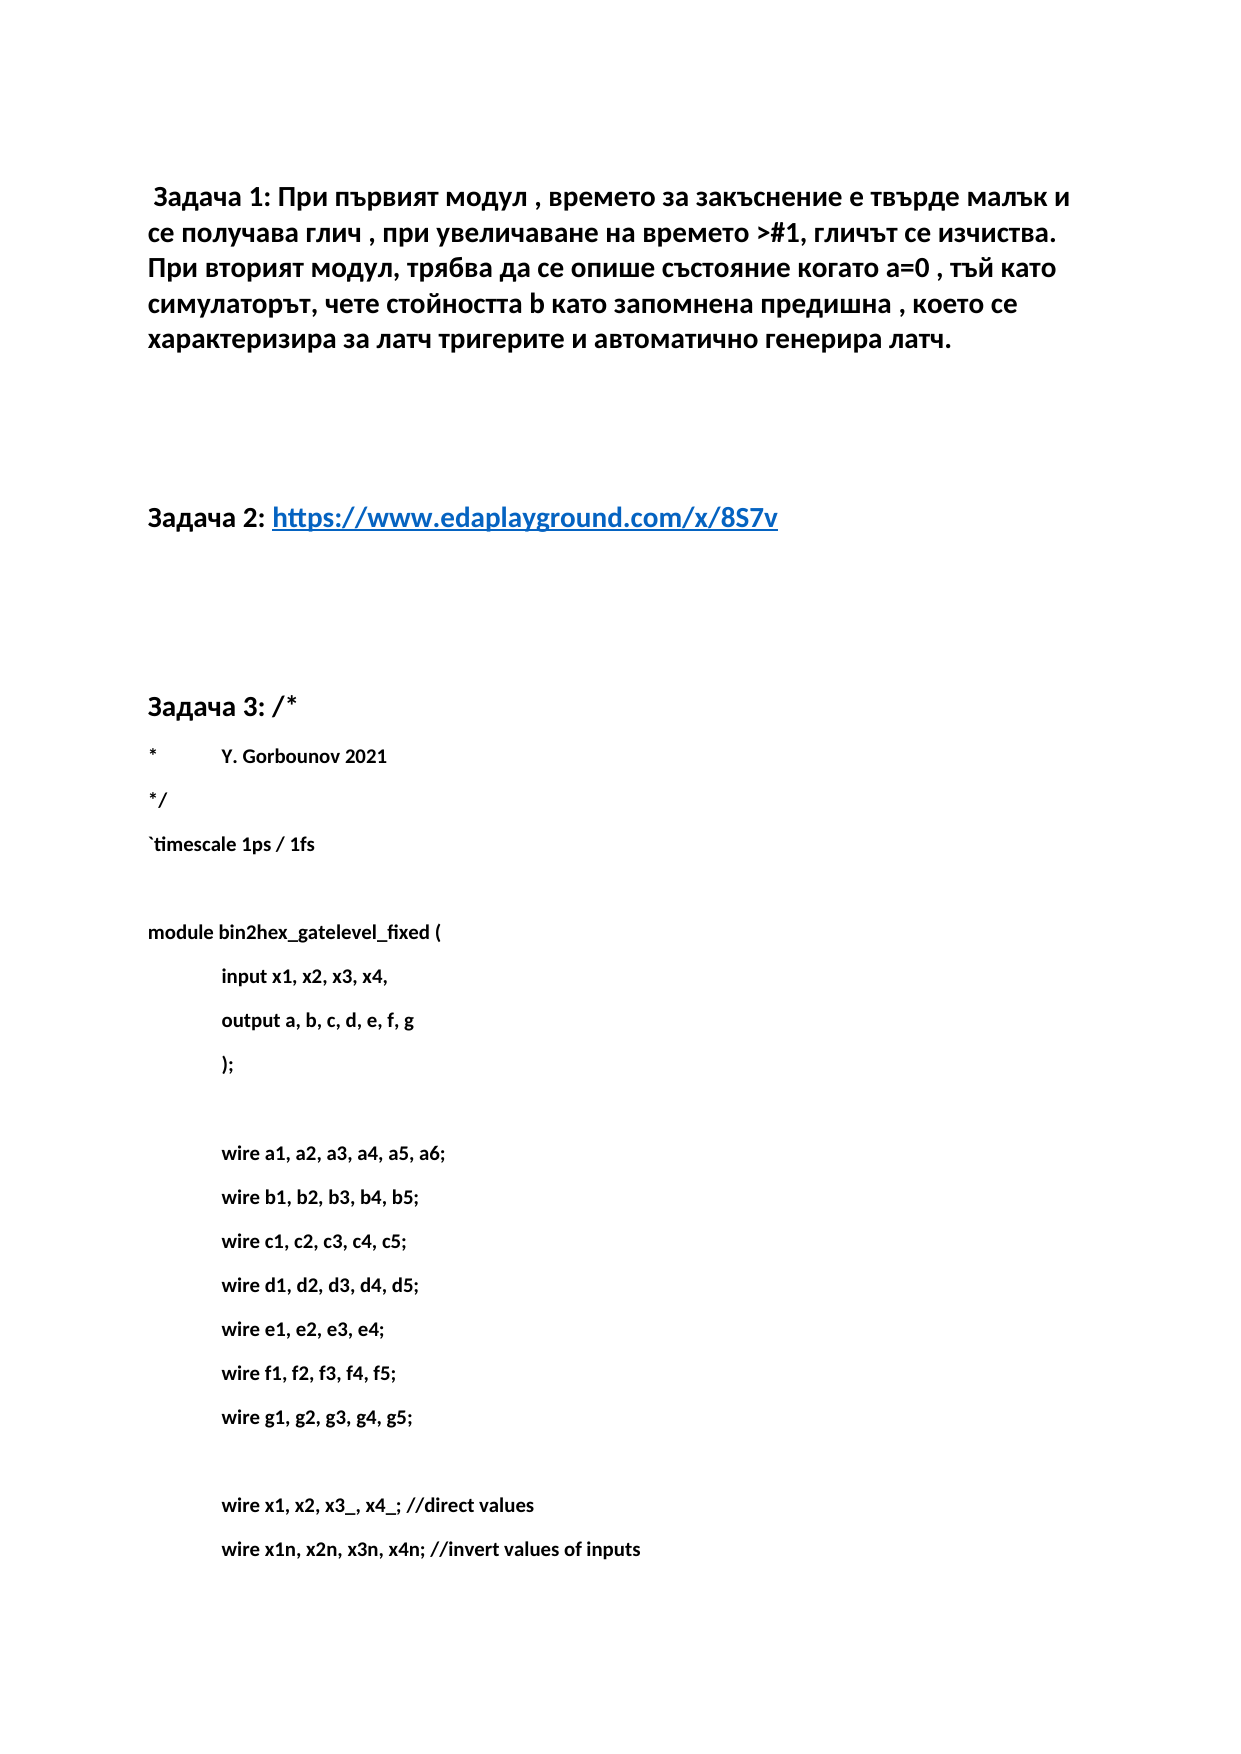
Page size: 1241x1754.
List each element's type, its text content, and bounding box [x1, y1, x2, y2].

text Задача 2: https://www.edaplayground.com/x/8S7v Задача 3: /* [148, 499, 1093, 724]
text */ [148, 787, 1093, 813]
text wire c1, c2, c3, c4, c5; [148, 1228, 1093, 1253]
text input x1, x2, x3, x4, [148, 963, 1093, 989]
text wire e1, e2, e3, e4; [148, 1316, 1093, 1341]
text wire a1, a2, a3, a4, a5, a6; [148, 1140, 1093, 1165]
text ); [148, 1052, 1093, 1077]
text wire g1, g2, g3, g4, g5; [148, 1404, 1093, 1429]
text output a, b, c, d, e, f, g [148, 1008, 1093, 1033]
text wire x1, x2, x3_, x4_; //direct values [148, 1492, 1093, 1518]
text Задача 1: При първият модул , времето за закъснение е твърде малък и се получава глич , при увеличаване на времето >#1, гличът се изчиства. При вторият модул, трябва да се опише състояние когато а=0 , тъй като симулаторът, чете стойността b като запомнена предишна , което се характеризира за латч тригерите и автоматично генерира латч. [148, 178, 1093, 356]
text module bin2hex_gatelevel_fixed ( [148, 919, 1093, 945]
text * Y. Gorbounov 2021 [148, 743, 1093, 769]
text wire x1n, x2n, x3n, x4n; //invert values of inputs [148, 1536, 1093, 1562]
text wire b1, b2, b3, b4, b5; [148, 1184, 1093, 1209]
text `timescale 1ps / 1fs [148, 831, 1093, 857]
text wire d1, d2, d3, d4, d5; [148, 1272, 1093, 1297]
text wire f1, f2, f3, f4, f5; [148, 1360, 1093, 1386]
